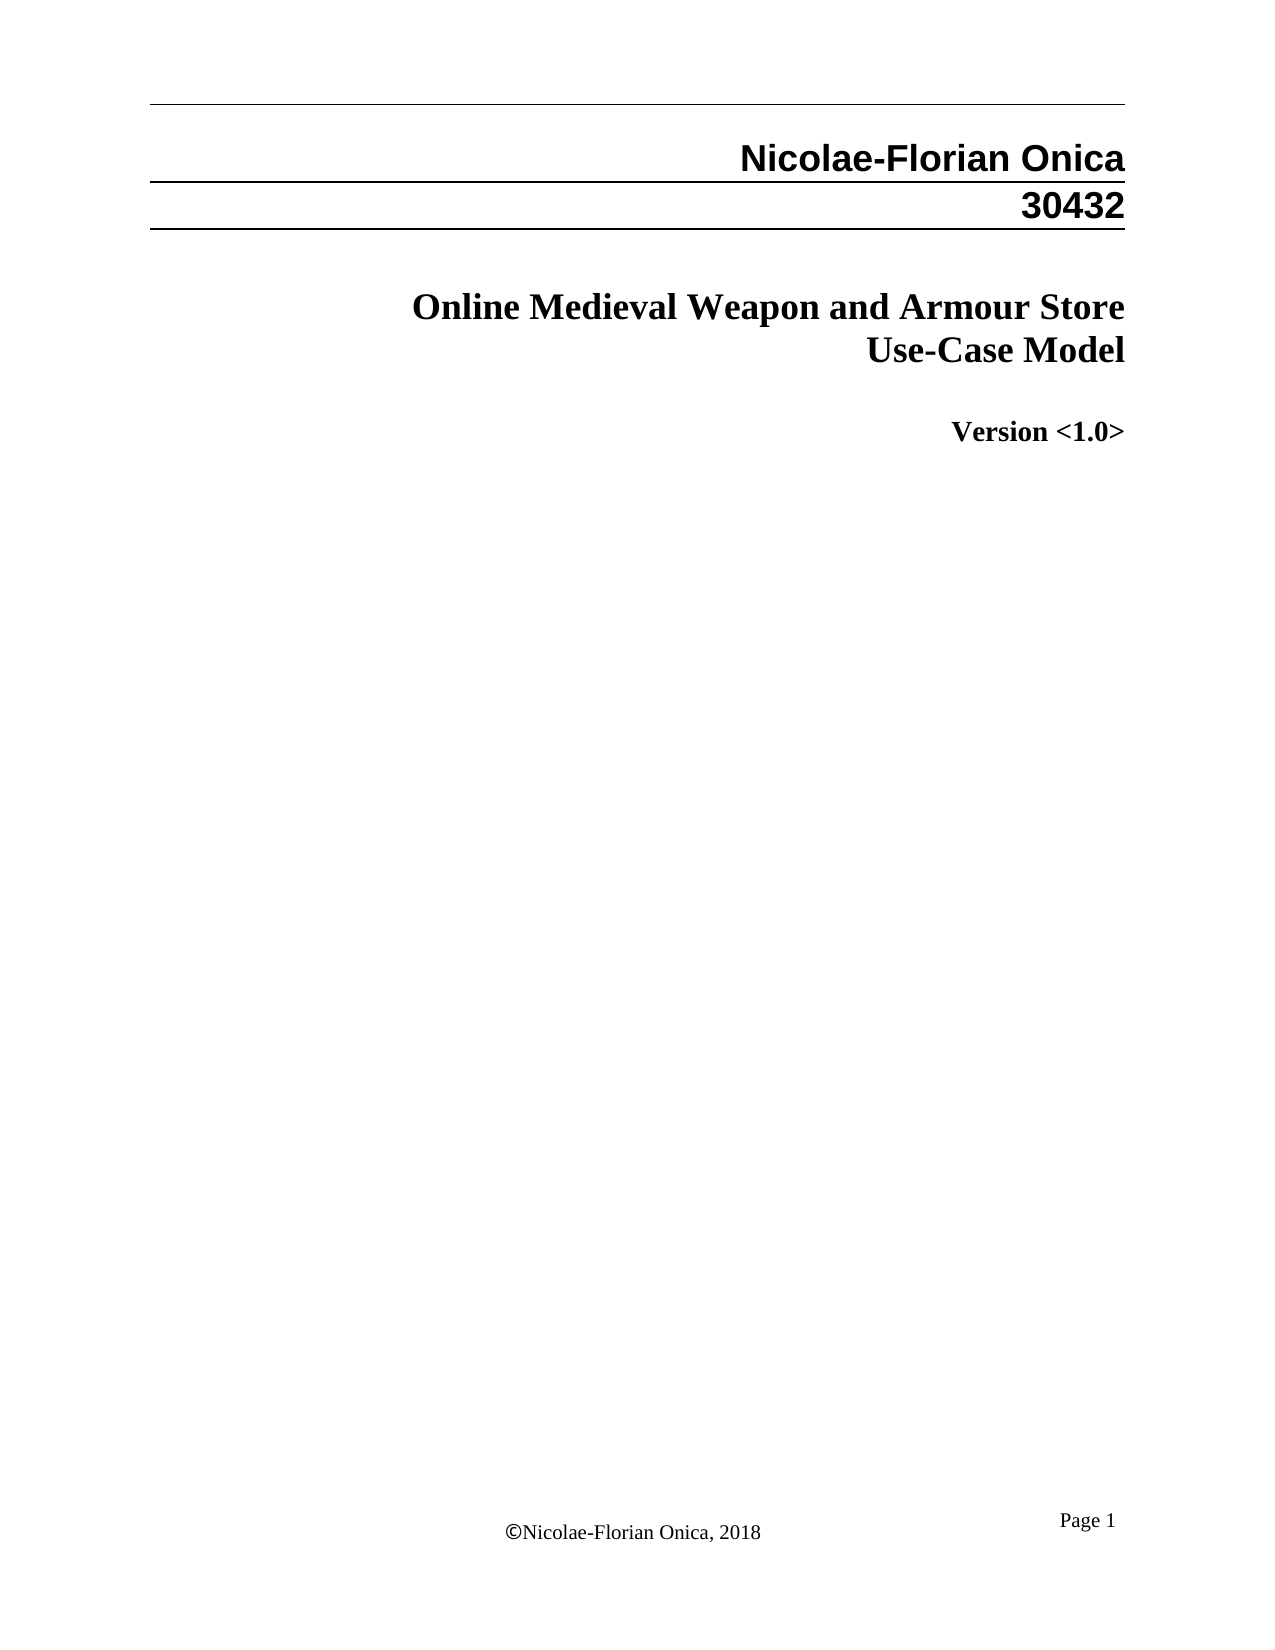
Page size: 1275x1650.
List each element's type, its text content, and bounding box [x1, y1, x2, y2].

title Online Medieval Weapon and Armour Store [150, 284, 1125, 328]
title Use-Case Model [150, 328, 1125, 371]
title Version <1.0> [150, 414, 1125, 447]
